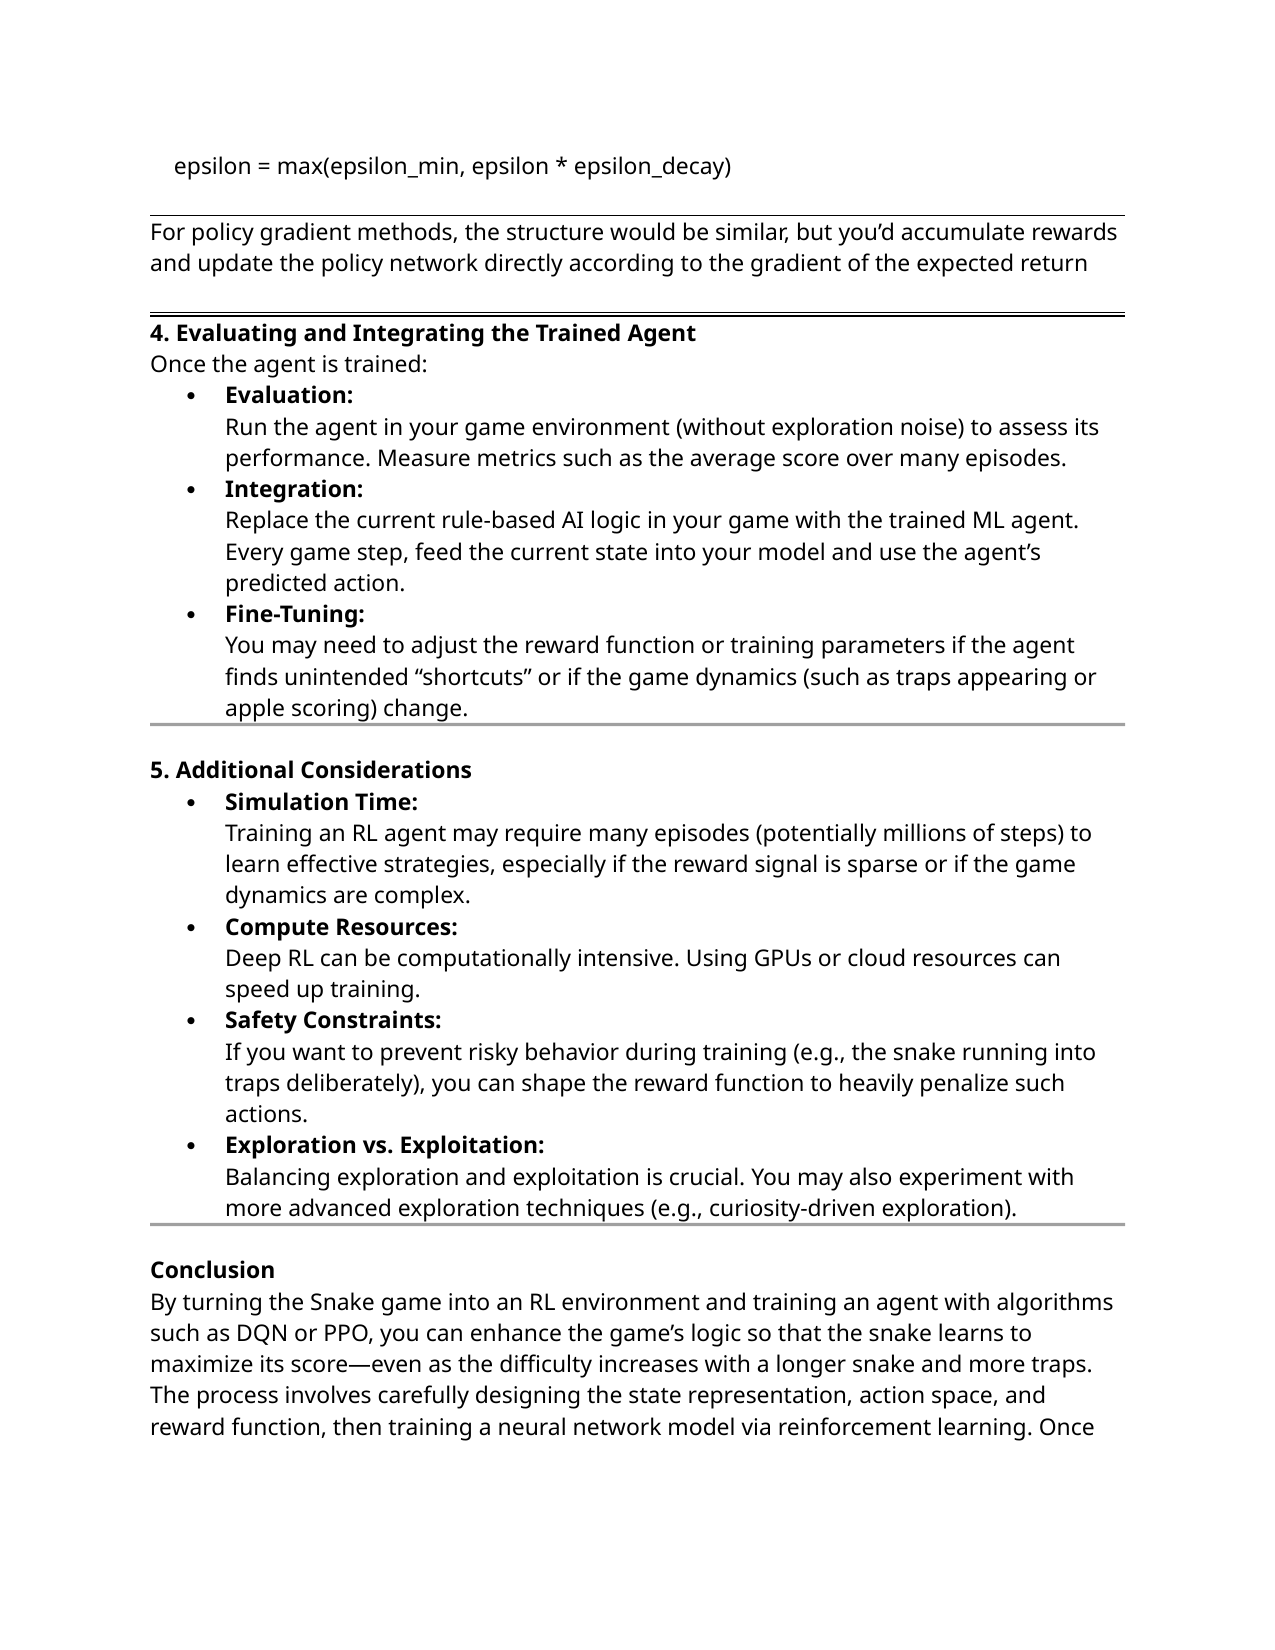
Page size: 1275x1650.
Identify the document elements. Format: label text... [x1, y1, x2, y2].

list Evaluation: Run the agent in your game environment (without exploration noise) to assess its performance. Measure metrics such as the average score over many episodes. [187, 379, 1125, 473]
list Fine-Tuning: You may need to adjust the reward function or training parameters if the agent finds unintended “shortcuts” or if the game dynamics (such as traps appearing or apple scoring) change. [187, 598, 1125, 722]
text Once the agent is trained: [150, 348, 1125, 379]
text Conclusion [150, 1254, 1125, 1285]
text 4. Evaluating and Integrating the Trained Agent [150, 317, 1125, 348]
list Compute Resources: Deep RL can be computationally intensive. Using GPUs or cloud resources can speed up training. [187, 910, 1125, 1004]
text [150, 1285, 1125, 1442]
text epsilon = max(epsilon_min, epsilon * epsilon_decay) [150, 150, 1125, 181]
text 5. Additional Considerations [150, 754, 1125, 785]
list Simulation Time: Training an RL agent may require many episodes (potentially millions of steps) to learn effective strategies, especially if the reward signal is sparse or if the game dynamics are complex. [187, 785, 1125, 910]
text For policy gradient methods, the structure would be similar, but you’d accumulate rewards and update the policy network directly according to the gradient of the expected return [150, 216, 1125, 279]
list Safety Constraints: If you want to prevent risky behavior during training (e.g., the snake running into traps deliberately), you can shape the reward function to heavily penalize such actions. [187, 1004, 1125, 1129]
list Exploration vs. Exploitation: Balancing exploration and exploitation is crucial. You may also experiment with more advanced exploration techniques (e.g., curiosity-driven exploration). [187, 1129, 1125, 1222]
list Integration: Replace the current rule-based AI logic in your game with the trained ML agent. Every game step, feed the current state into your model and use the agent’s predicted action. [187, 473, 1125, 598]
